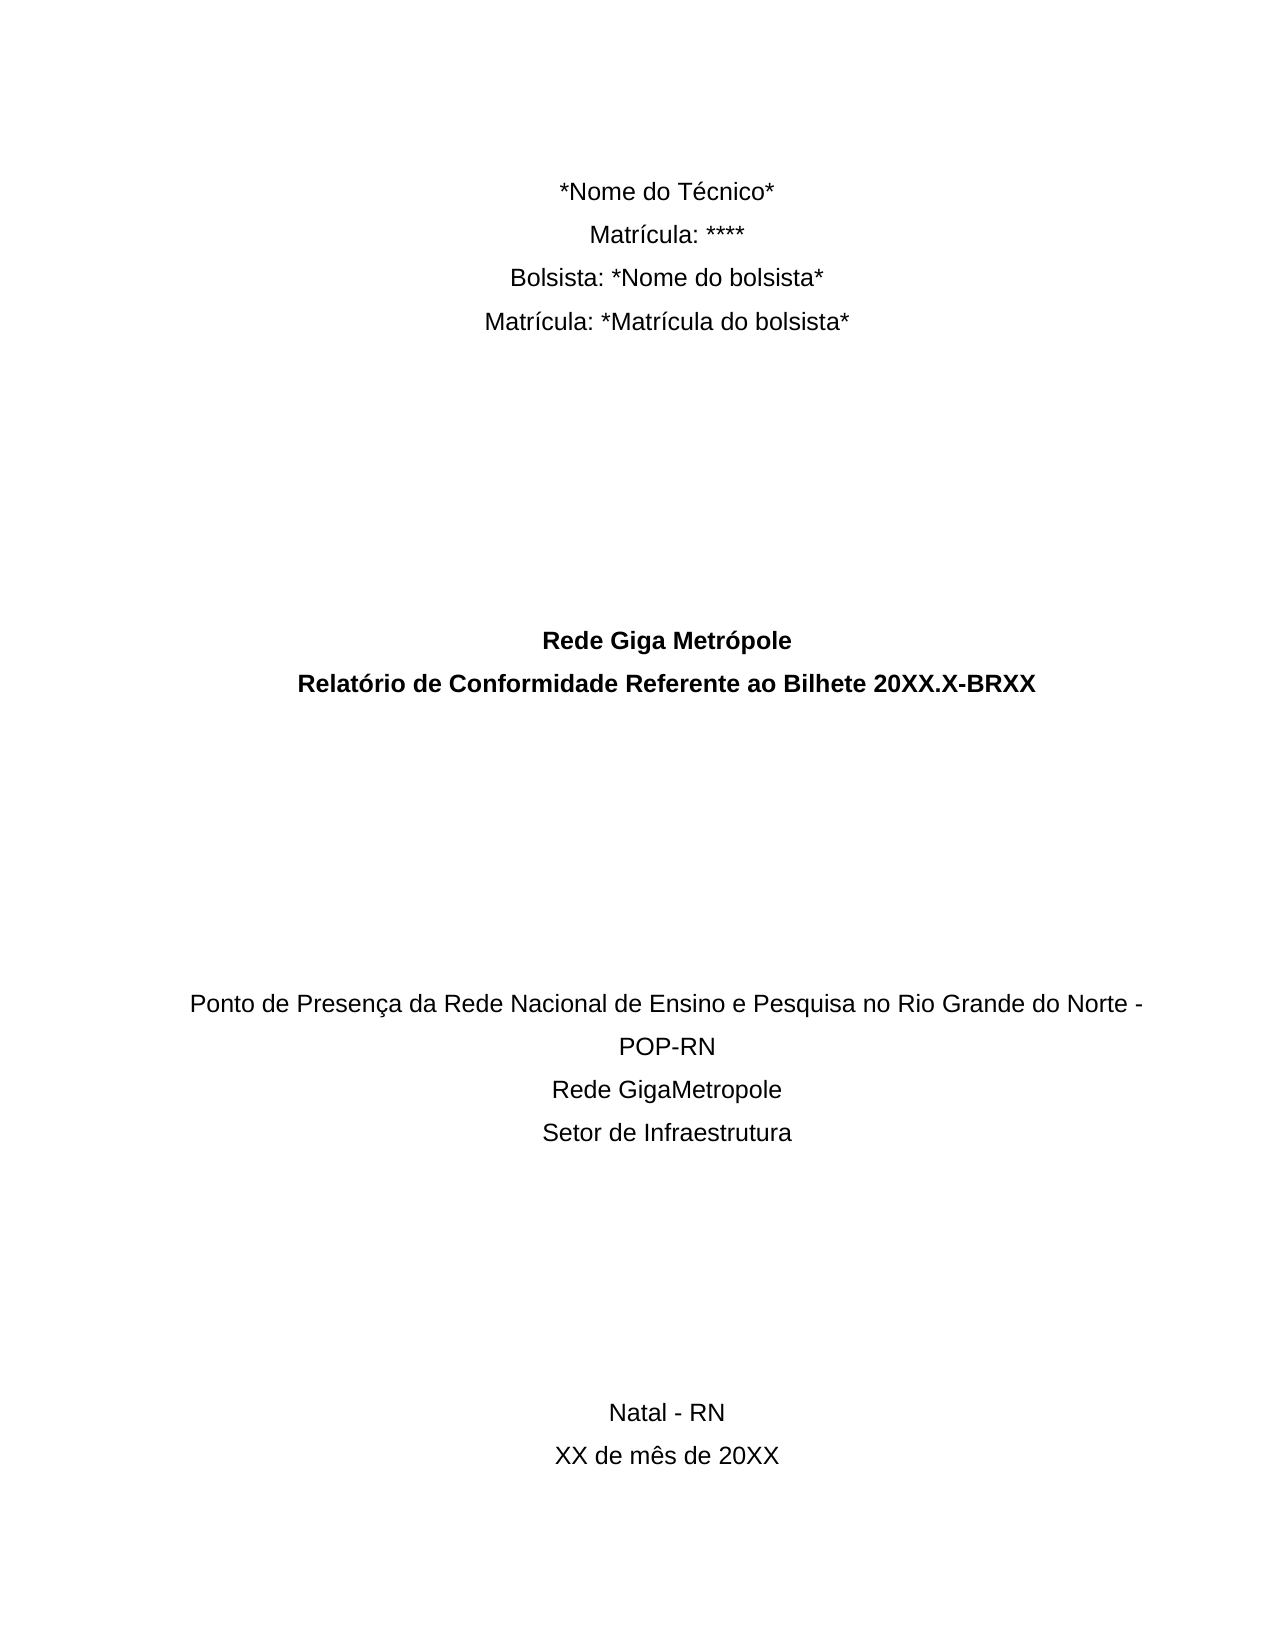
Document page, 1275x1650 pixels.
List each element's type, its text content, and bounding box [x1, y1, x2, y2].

text XX de mês de 20XX [177, 1441, 1157, 1470]
text Ponto de Presença da Rede Nacional de Ensino e Pesquisa no Rio Grande do Norte - POP-RN Rede GigaMetropole Setor de Infraestrutura [177, 989, 1157, 1147]
text Bolsista: *Nome do bolsista* [177, 263, 1157, 292]
text Natal - RN [177, 1398, 1157, 1427]
text *Nome do Técnico* [177, 177, 1157, 206]
text Matrícula: **** [177, 220, 1157, 249]
text Rede Giga Metrópole Relatório de Conformidade Referente ao Bilhete 20XX.X-BRXX [177, 626, 1157, 698]
text Matrícula: *Matrícula do bolsista* [177, 307, 1157, 335]
